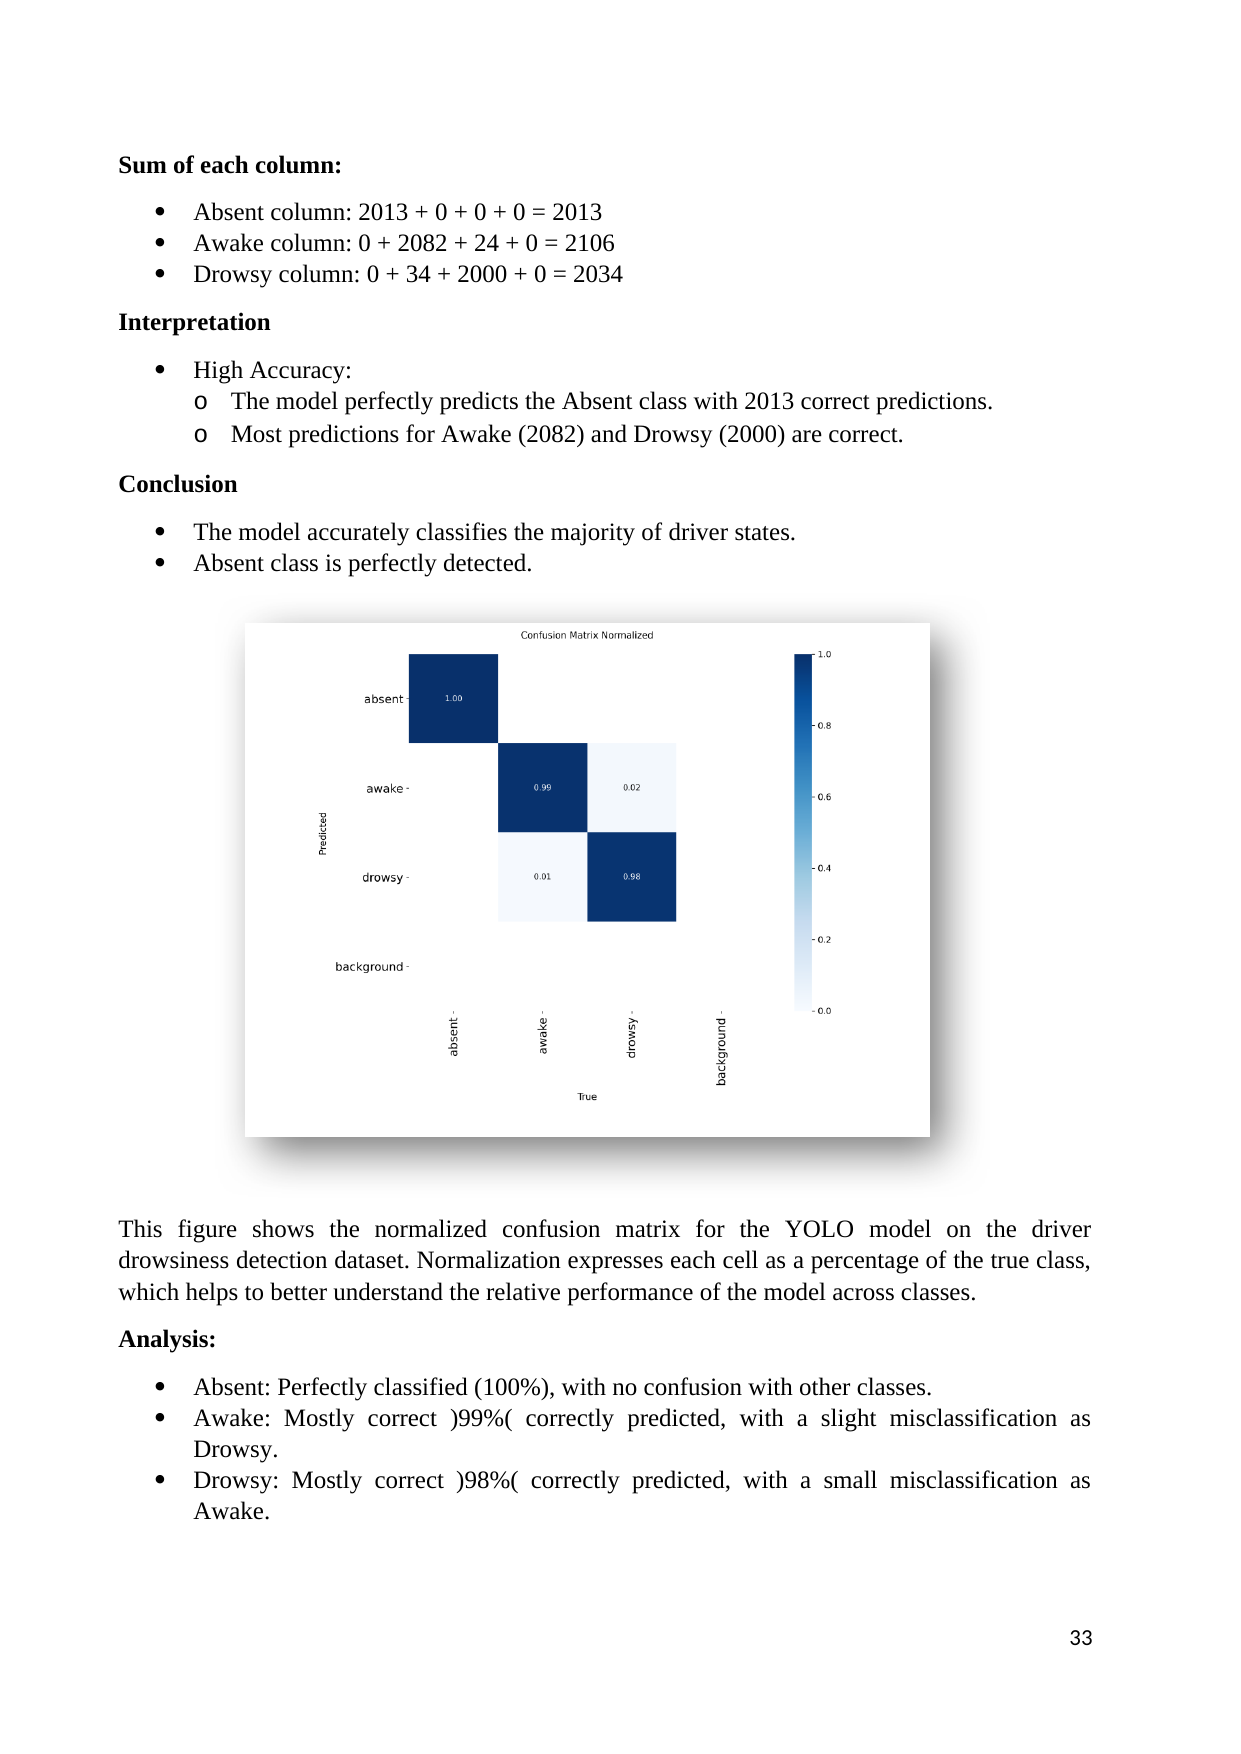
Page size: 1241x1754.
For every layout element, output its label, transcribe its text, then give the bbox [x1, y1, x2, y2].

list Absent column: 2013 + 0 + 0 + 0 = 2013 [156, 197, 1092, 226]
text Conclusion [118, 469, 1092, 498]
text This figure shows the normalized confusion matrix for the YOLO model on the driver drowsiness detection dataset. Normalization expresses each cell as a percentage of the true class, which helps to better understand the relative performance of the model across classes. [118, 1214, 1092, 1305]
list Drowsy column: 0 + 34 + 2000 + 0 = 2034 [156, 259, 1092, 288]
text Analysis: [118, 1324, 1092, 1353]
list Absent: Perfectly classified (100%), with no confusion with other classes. [156, 1372, 1092, 1401]
picture [245, 623, 930, 1137]
list The model perfectly predicts the Absent class with 2013 correct predictions. [193, 386, 1092, 417]
list High Accuracy: [156, 355, 1092, 384]
list Absent class is perfectly detected. [156, 548, 1092, 577]
list Most predictions for Awake (2082) and Drowsy (2000) are correct. [193, 419, 1092, 450]
list Awake: Mostly correct )99%( correctly predicted, with a slight misclassification as Drowsy. [156, 1403, 1092, 1463]
list The model accurately classifies the majority of driver states. [156, 517, 1092, 546]
text Sum of each column: [118, 150, 1092, 178]
text Interpretation [118, 307, 1092, 336]
list Drowsy: Mostly correct )98%( correctly predicted, with a small misclassification as Awake. [156, 1465, 1092, 1525]
list Awake column: 0 + 2082 + 24 + 0 = 2106 [156, 228, 1092, 257]
